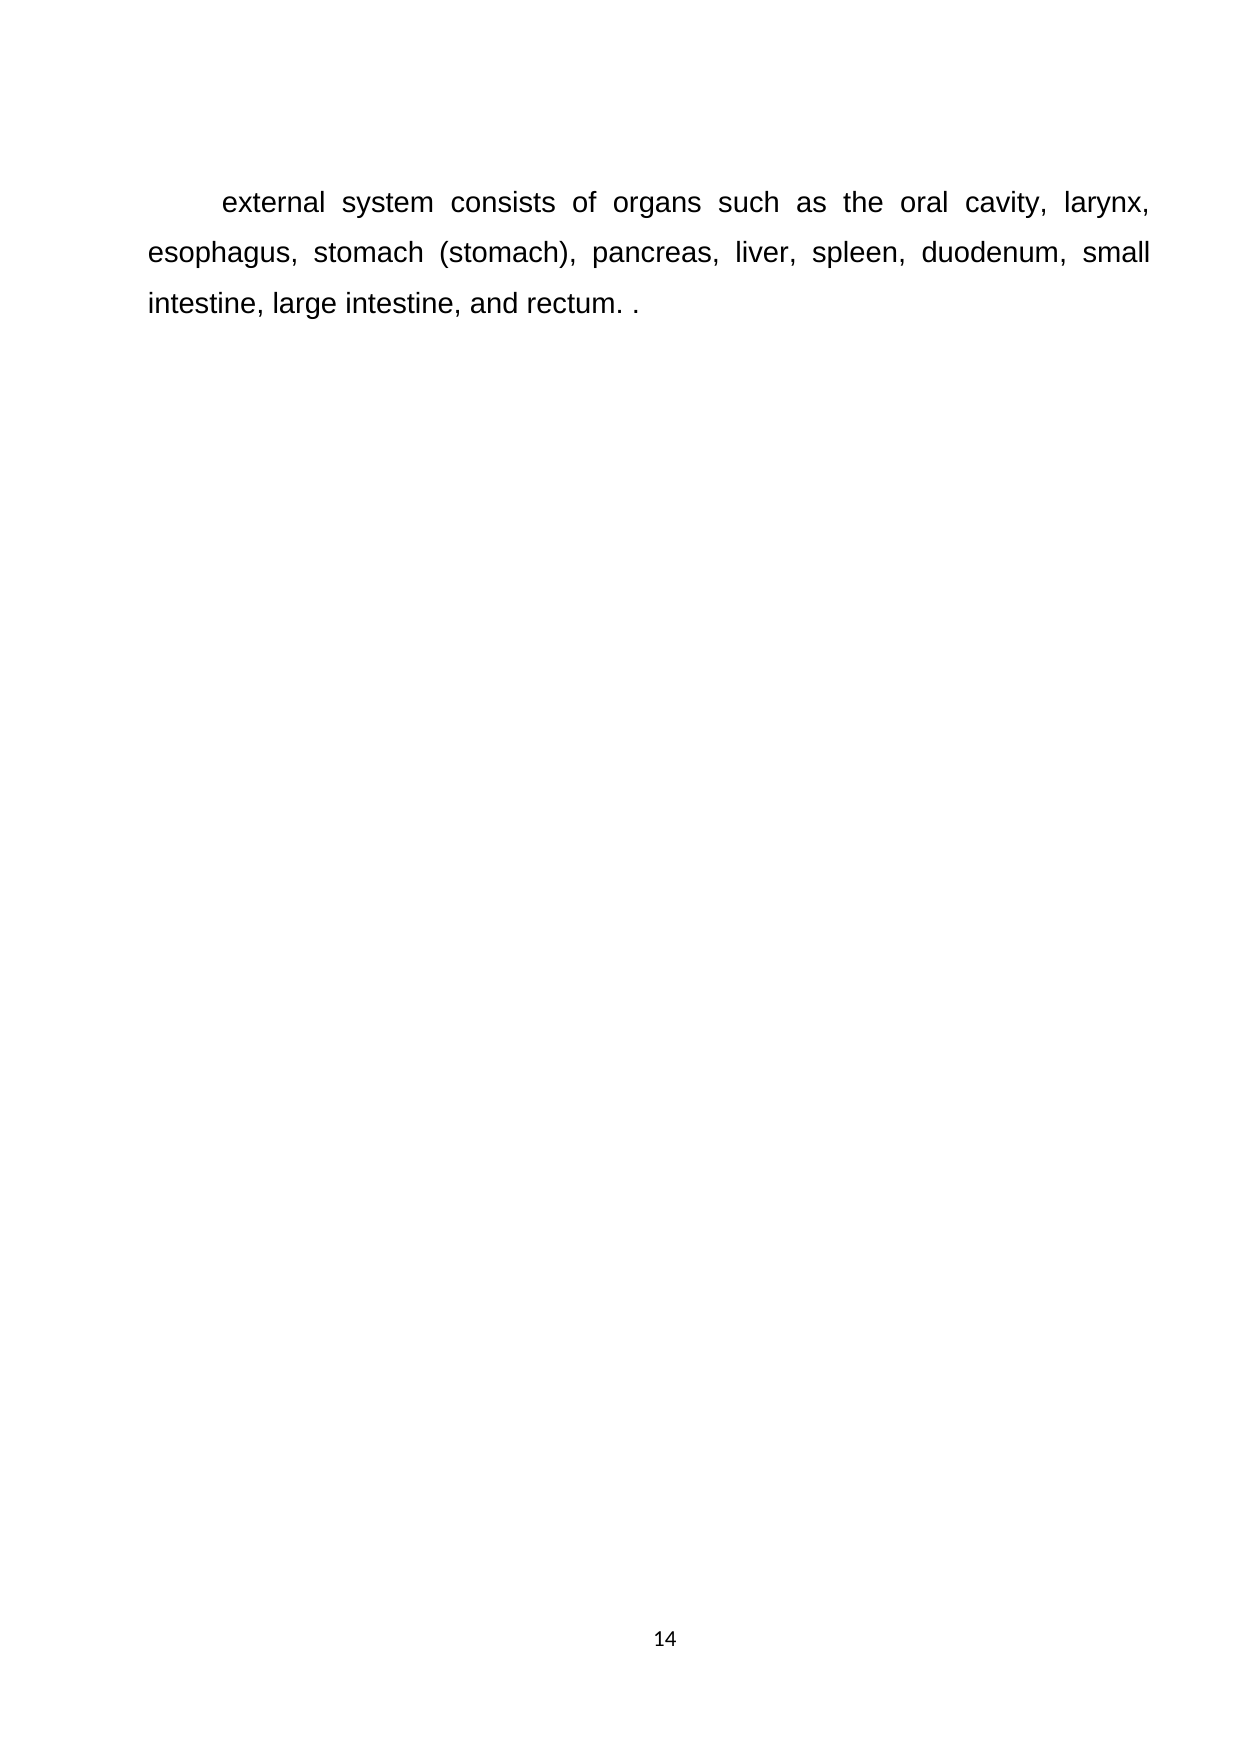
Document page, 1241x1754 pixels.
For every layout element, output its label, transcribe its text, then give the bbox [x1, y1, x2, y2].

text external system consists of organs such as the oral cavity, larynx, esophagus, stomach (stomach), pancreas, liver, spleen, duodenum, small intestine, large intestine, and rectum. . [148, 185, 1152, 319]
